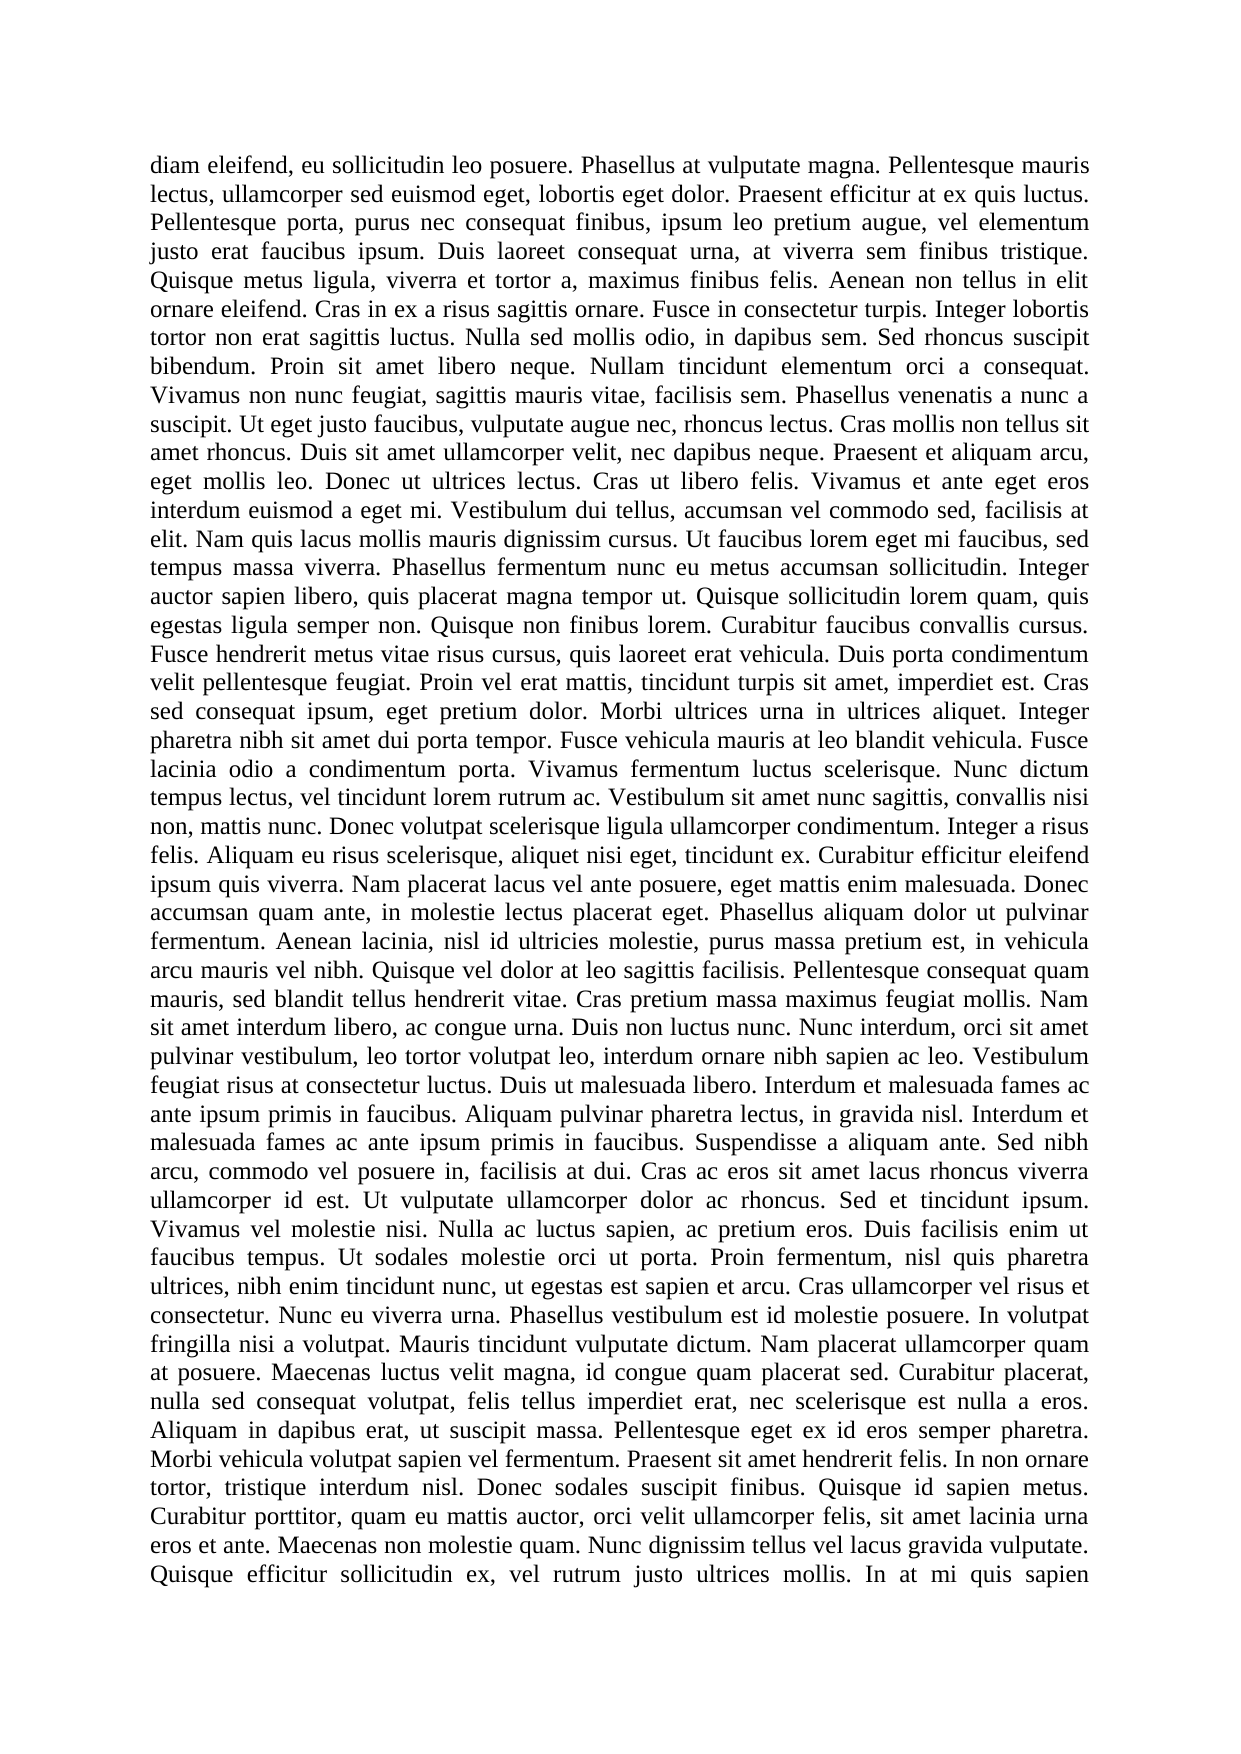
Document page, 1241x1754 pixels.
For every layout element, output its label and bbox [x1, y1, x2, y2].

text [150, 150, 1090, 1587]
